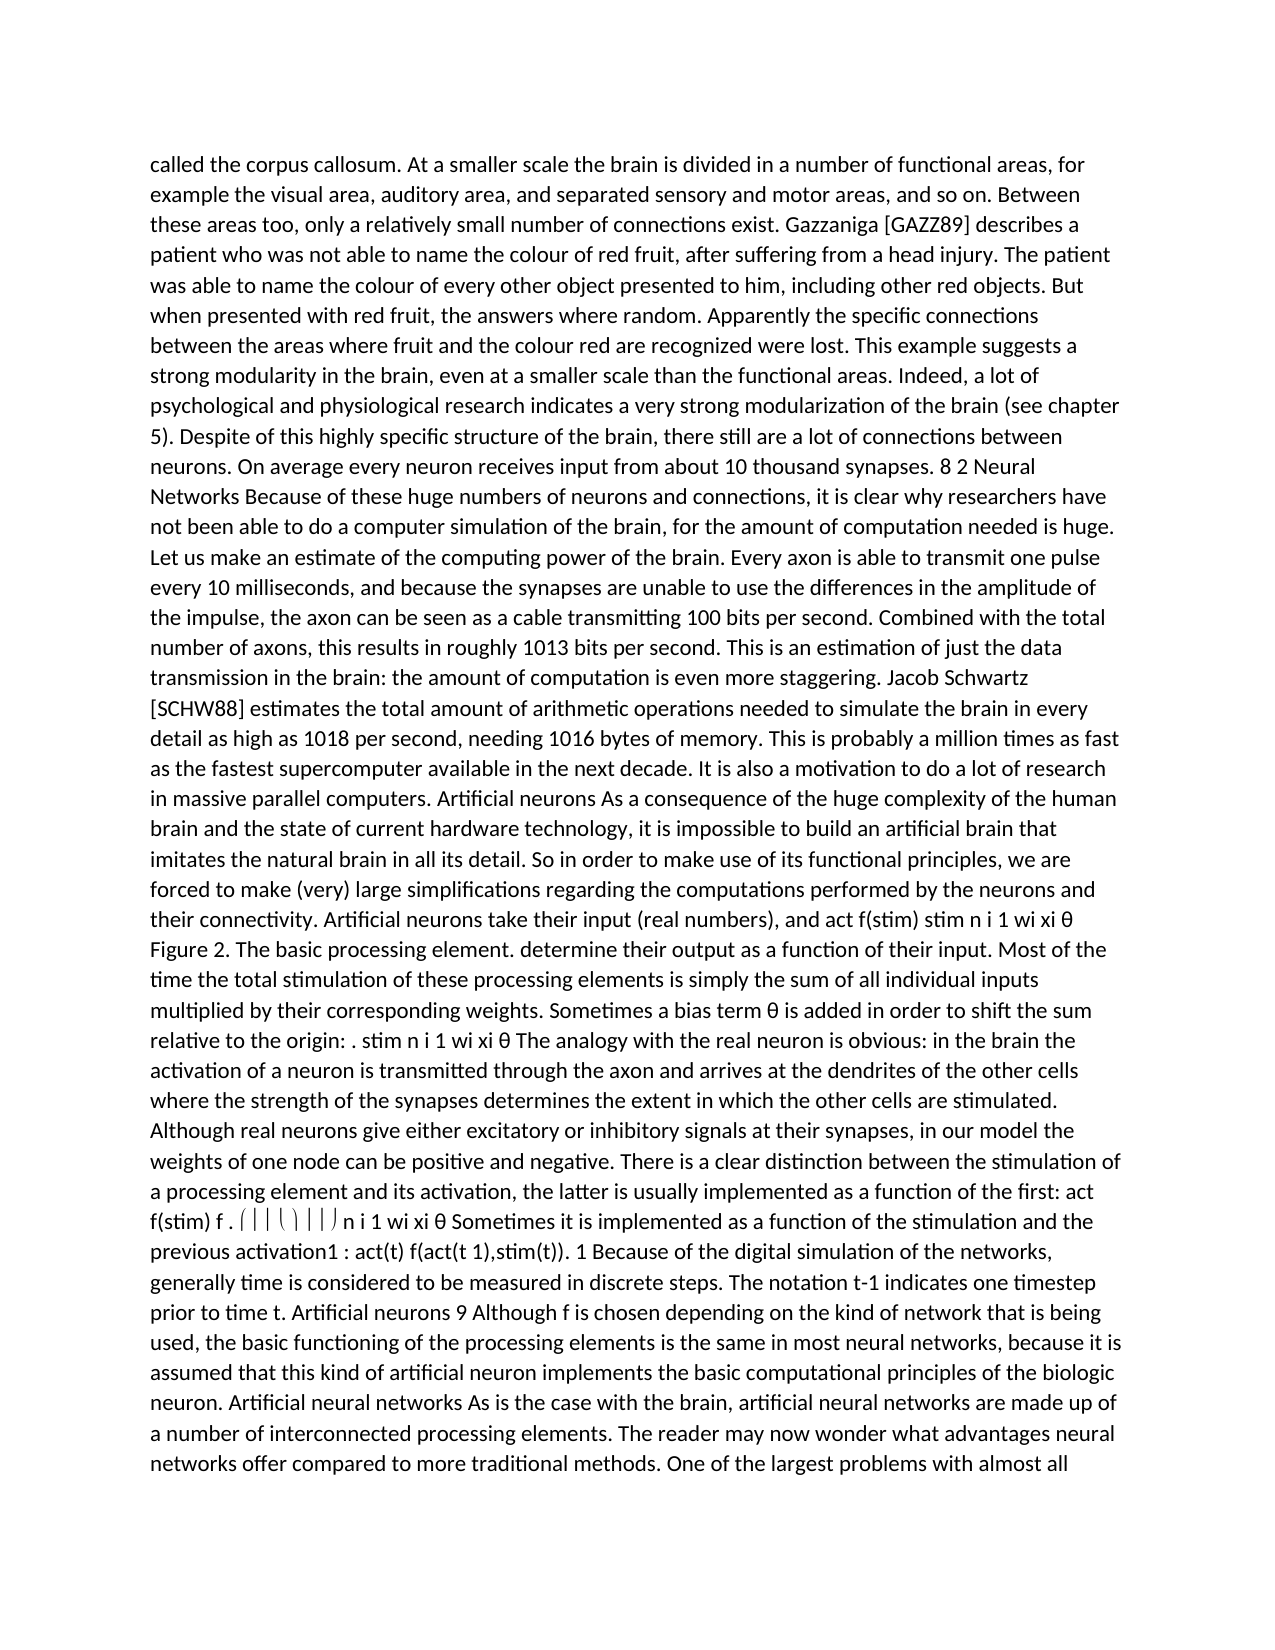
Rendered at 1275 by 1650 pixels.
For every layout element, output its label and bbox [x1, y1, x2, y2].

text [150, 150, 1125, 1477]
